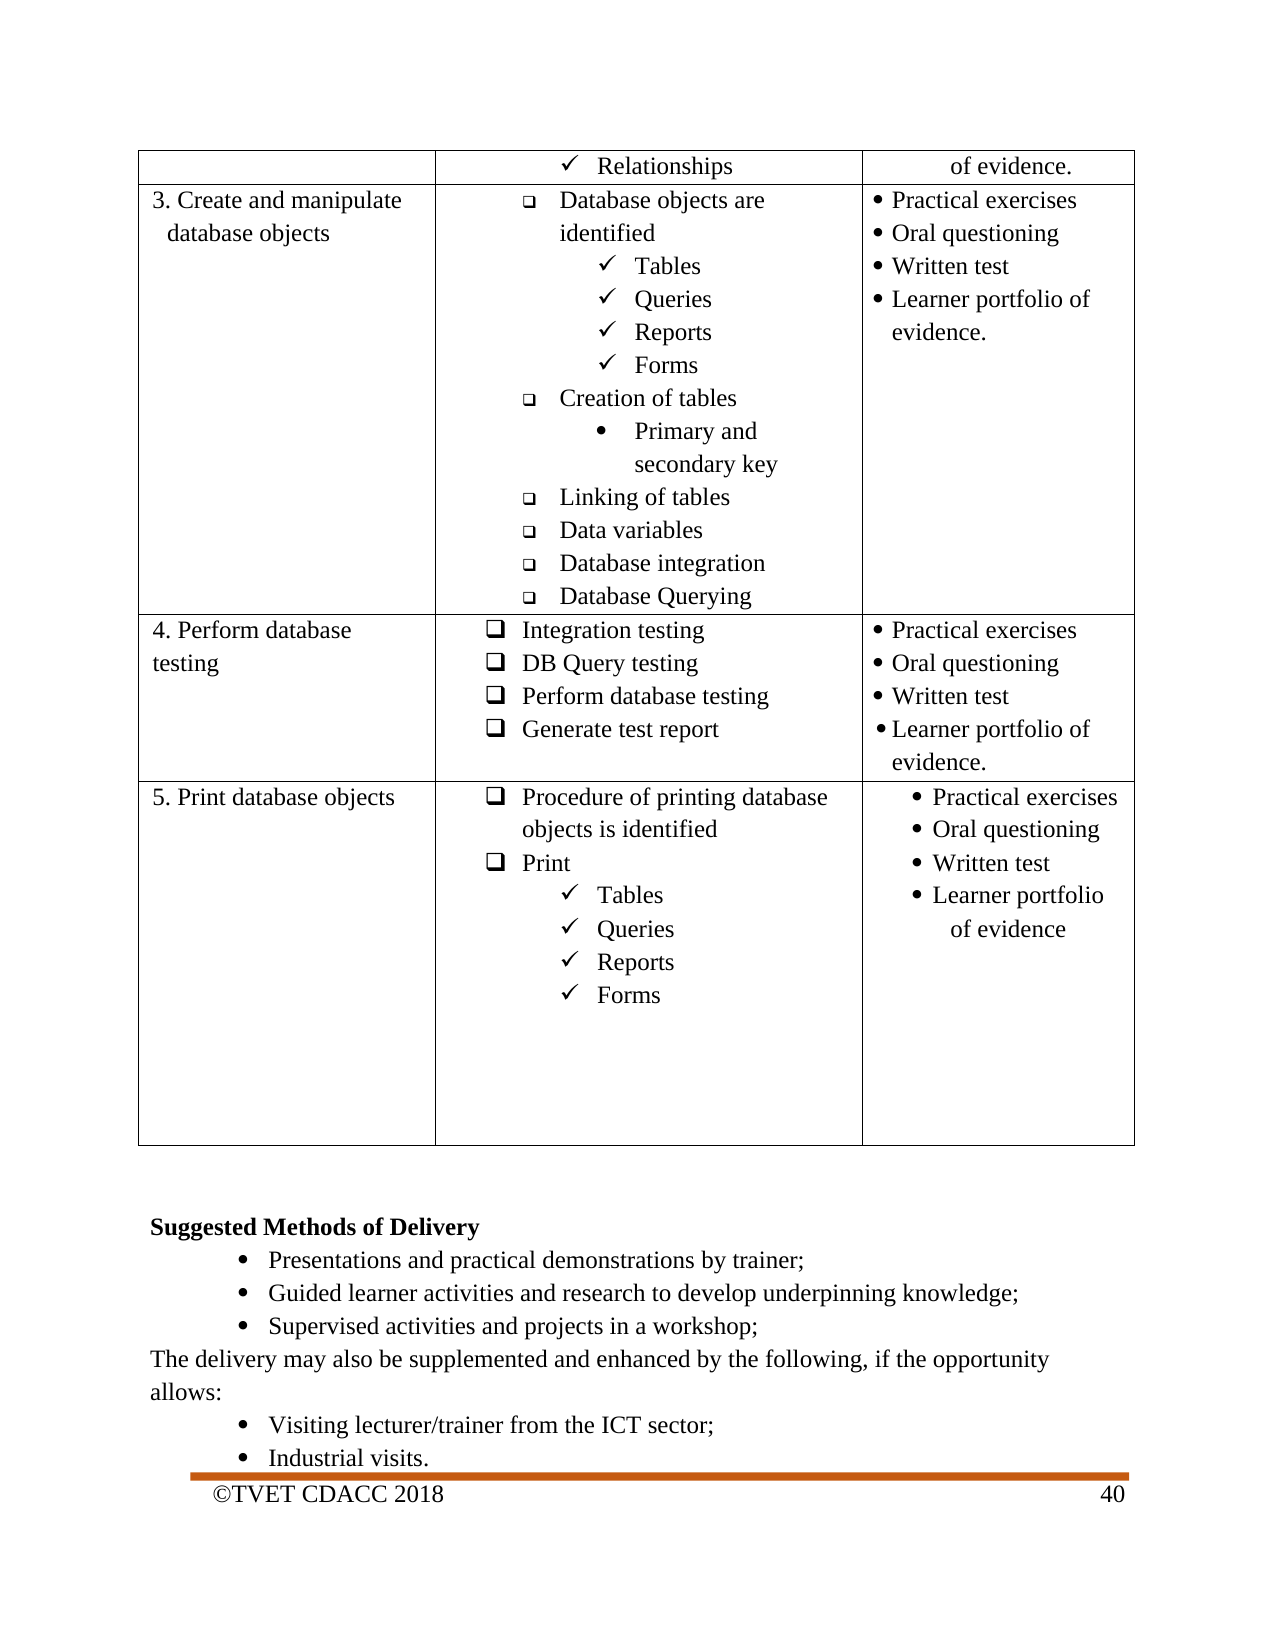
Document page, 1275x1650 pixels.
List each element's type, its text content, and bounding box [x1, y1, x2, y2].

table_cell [139, 151, 435, 184]
table_cell Practical exercises Oral questioning Written test Learner portfolio of evidence. [863, 615, 1134, 781]
table_cell 3. Create and manipulate database objects [139, 185, 435, 614]
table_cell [436, 151, 862, 184]
table_cell Integration testing DB Query testing Perform database testing Generate test report [436, 615, 862, 781]
text The delivery may also be supplemented and enhanced by the following, if the opportunity allows: [150, 1344, 1125, 1406]
table_cell Procedure of printing database objects is identified Print Tables Queries Reports Forms [436, 782, 862, 1145]
table_cell Practical exercises Oral questioning Written test Learner portfolio of evidence. [863, 185, 1134, 614]
table_cell Database objects are identified Tables Queries Reports Forms Creation of tables Primary and secondary key Linking of tables Data variables Database integration Database Querying [436, 185, 862, 614]
table_cell 5. Print database objects [139, 782, 435, 1145]
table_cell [863, 151, 1134, 184]
list Industrial visits. [225, 1443, 1125, 1472]
list Supervised activities and projects in a workshop; [239, 1311, 1125, 1340]
list Guided learner activities and research to develop underpinning knowledge; [239, 1278, 1125, 1307]
table_cell Practical exercises Oral questioning Written test Learner portfolio of evidence [863, 782, 1134, 1145]
table_cell 4. Perform database testing [139, 615, 435, 781]
list Presentations and practical demonstrations by trainer; [239, 1245, 1125, 1274]
list Visiting lecturer/trainer from the ICT sector; [225, 1410, 1125, 1439]
text Suggested Methods of Delivery [150, 1212, 1125, 1241]
